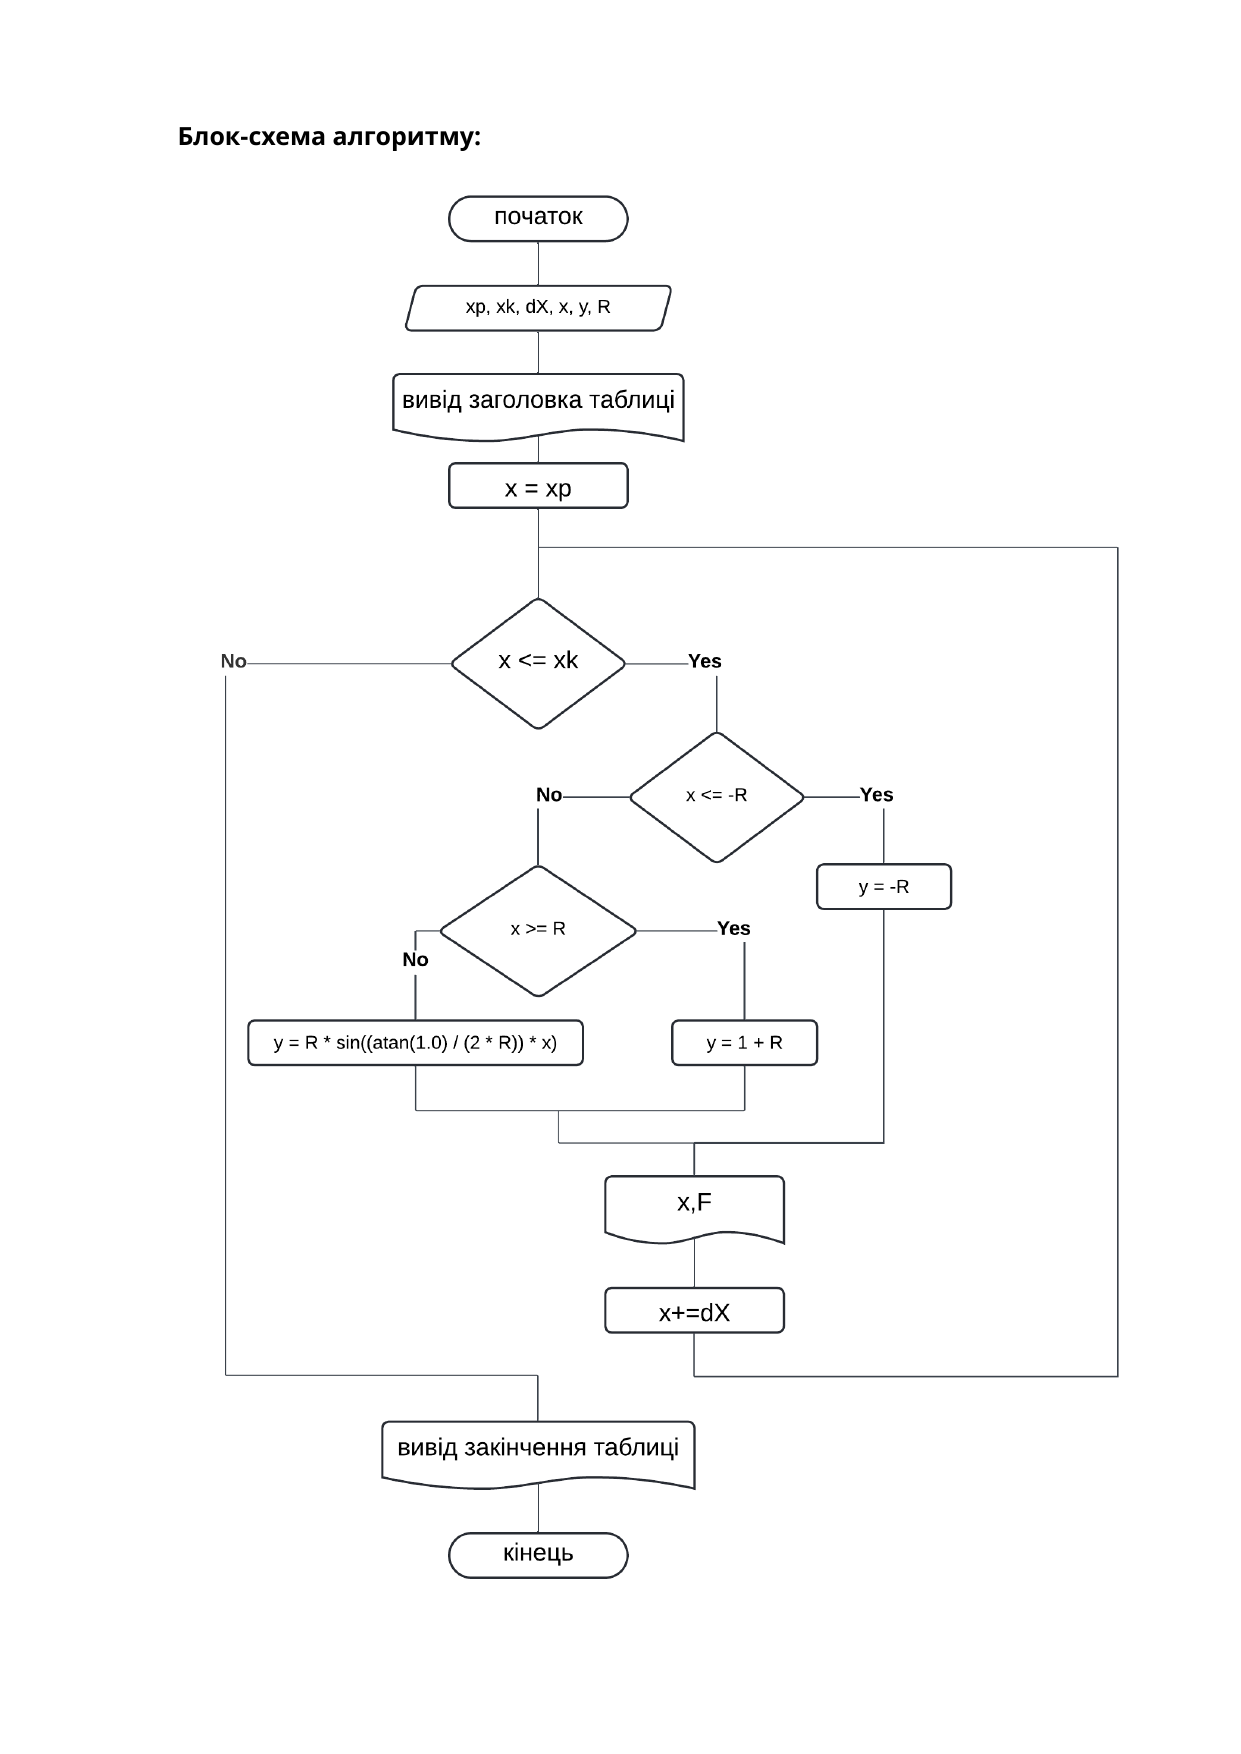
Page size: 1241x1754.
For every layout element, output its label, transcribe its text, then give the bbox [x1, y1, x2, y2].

text Блок-схема алгоритму: UML-діаграма дії: Текст програми: #include <iostream> [177, 118, 1152, 152]
picture [177, 152, 1164, 1622]
